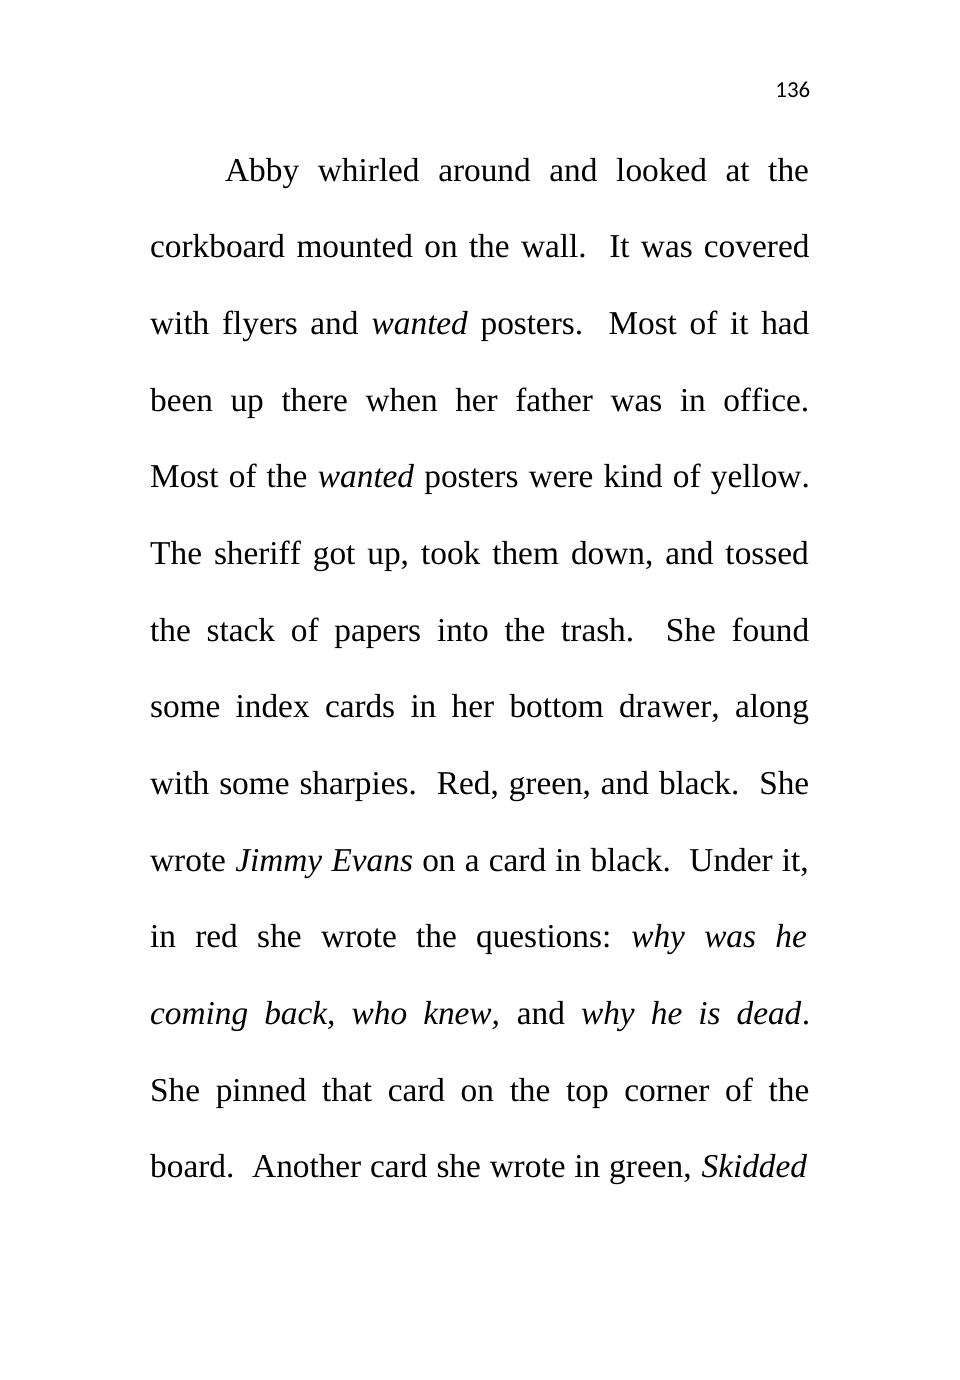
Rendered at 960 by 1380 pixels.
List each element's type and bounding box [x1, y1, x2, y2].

text [150, 150, 810, 1185]
